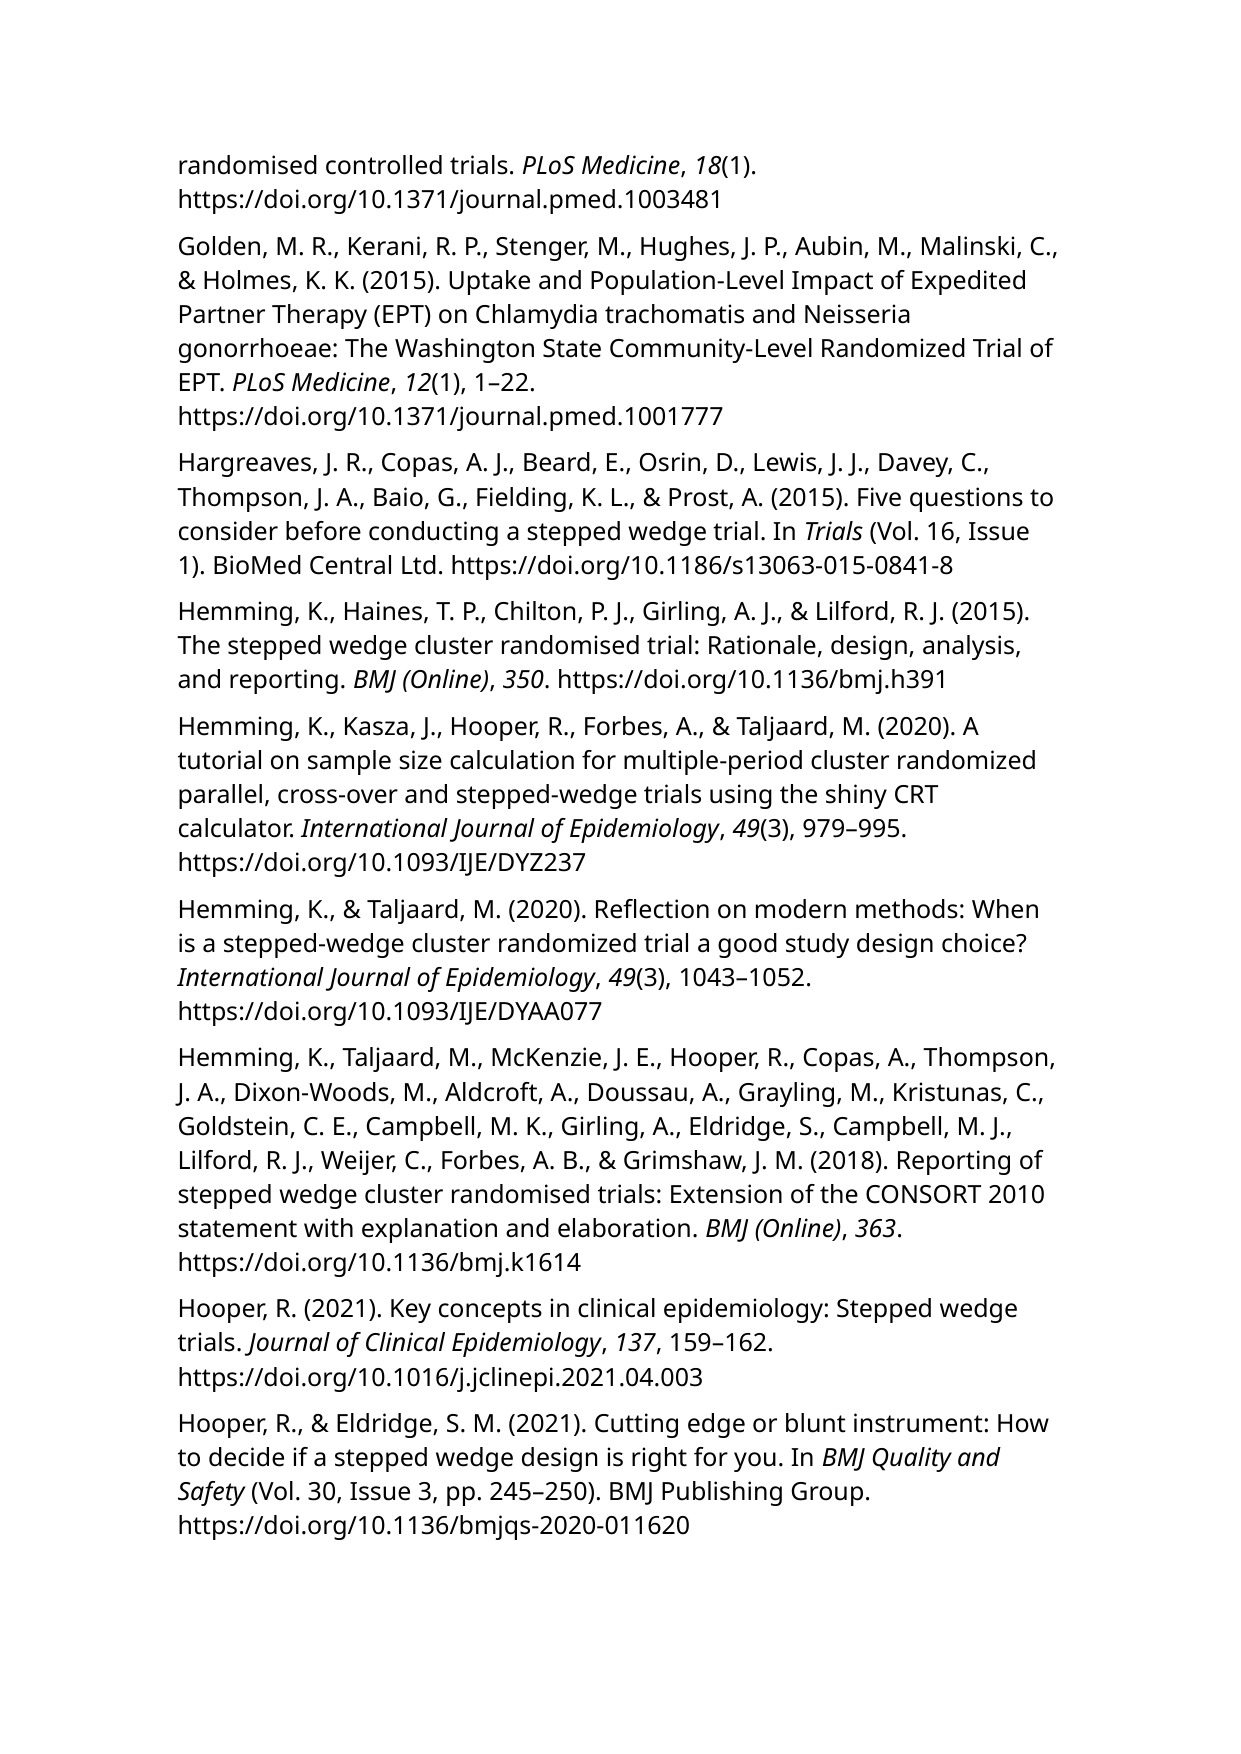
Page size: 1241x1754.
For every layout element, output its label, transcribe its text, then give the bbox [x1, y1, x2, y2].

text Hooper, R., & Eldridge, S. M. (2021). Cutting edge or blunt instrument: How to decide if a stepped wedge design is right for you. In BMJ Quality and Safety (Vol. 30, Issue 3, pp. 245–250). BMJ Publishing Group. https://doi.org/10.1136/bmjqs-2020-011620 [177, 1406, 1063, 1542]
text Hemming, K., & Taljaard, M. (2020). Reflection on modern methods: When is a stepped-wedge cluster randomized trial a good study design choice? International Journal of Epidemiology, 49(3), 1043–1052. https://doi.org/10.1093/IJE/DYAA077 [177, 891, 1063, 1028]
text Hooper, R. (2021). Key concepts in clinical epidemiology: Stepped wedge trials. Journal of Clinical Epidemiology, 137, 159–162. https://doi.org/10.1016/j.jclinepi.2021.04.003 [177, 1291, 1063, 1393]
text Hemming, K., Taljaard, M., McKenzie, J. E., Hooper, R., Copas, A., Thompson, J. A., Dixon-Woods, M., Aldcroft, A., Doussau, A., Grayling, M., Kristunas, C., Goldstein, C. E., Campbell, M. K., Girling, A., Eldridge, S., Campbell, M. J., Lilford, R. J., Weijer, C., Forbes, A. B., & Grimshaw, J. M. (2018). Reporting of stepped wedge cluster randomised trials: Extension of the CONSORT 2010 statement with explanation and elaboration. BMJ (Online), 363. https://doi.org/10.1136/bmj.k1614 [177, 1040, 1063, 1278]
text Hemming, K., Kasza, J., Hooper, R., Forbes, A., & Taljaard, M. (2020). A tutorial on sample size calculation for multiple-period cluster randomized parallel, cross-over and stepped-wedge trials using the shiny CRT calculator. International Journal of Epidemiology, 49(3), 979–995. https://doi.org/10.1093/IJE/DYZ237 [177, 708, 1063, 879]
text Hemming, K., Haines, T. P., Chilton, P. J., Girling, A. J., & Lilford, R. J. (2015). The stepped wedge cluster randomised trial: Rationale, design, analysis, and reporting. BMJ (Online), 350. https://doi.org/10.1136/bmj.h391 [177, 594, 1063, 696]
text Hargreaves, J. R., Copas, A. J., Beard, E., Osrin, D., Lewis, J. J., Davey, C., Thompson, J. A., Baio, G., Fielding, K. L., & Prost, A. (2015). Five questions to consider before conducting a stepped wedge trial. In Trials (Vol. 16, Issue 1). BioMed Central Ltd. https://doi.org/10.1186/s13063-015-0841-8 [177, 445, 1063, 581]
